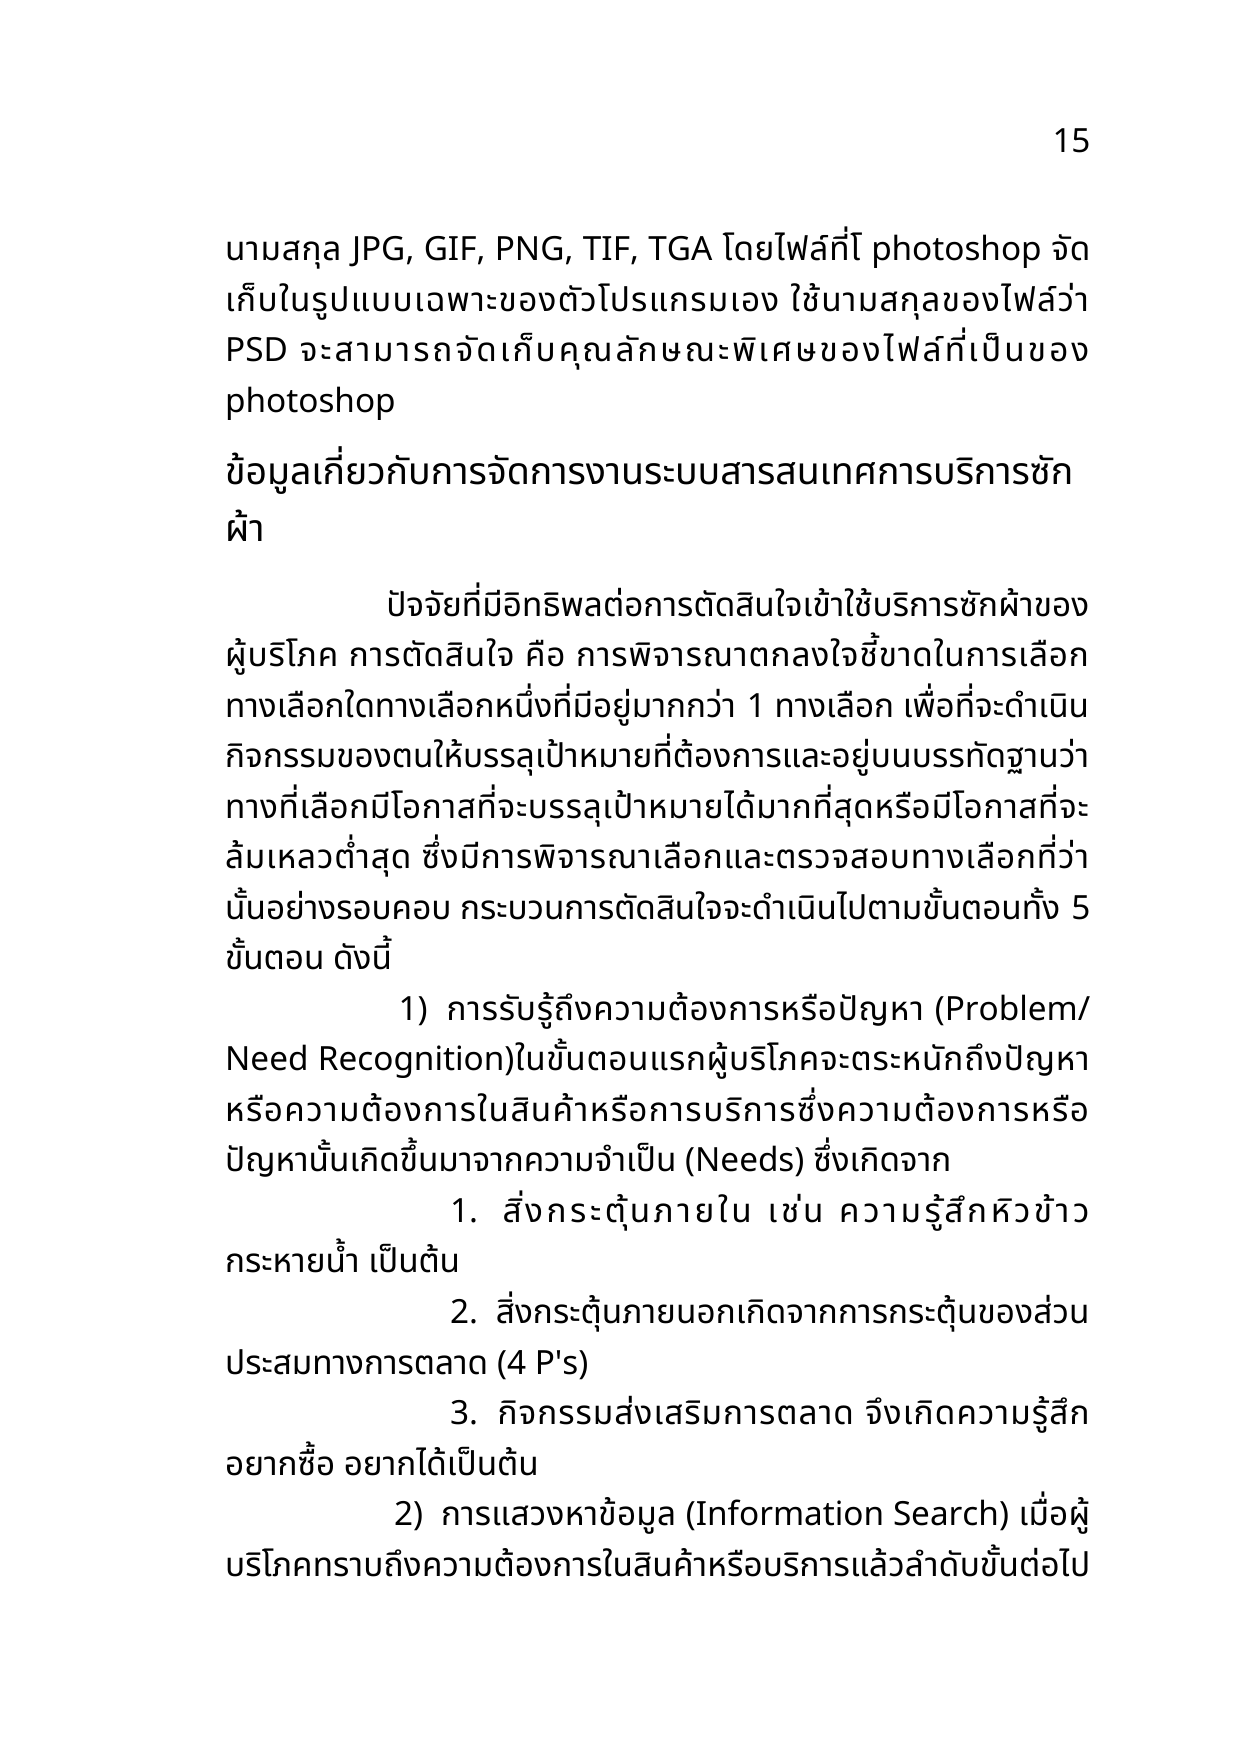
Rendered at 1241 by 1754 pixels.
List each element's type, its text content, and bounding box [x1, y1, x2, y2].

text กกกกกกกกปัจจัยที่มีอิทธิพลต่อการตัดสินใจเข้าใช้บริการซักผ้าของผู้บริโภค การตัดสินใจ คือ การพิจารณาตกลงใจชี้ขาดในการเลือก ทางเลือกใดทางเลือกหนึ่งที่มีอยู่มากกว่า 1 ทางเลือก เพื่อที่จะดำเนินกิจกรรมของตนให้บรรลุเป้าหมายที่ต้องการและอยู่บนบรรทัดฐานว่าทางที่เลือกมีโอกาสที่จะบรรลุเป้าหมายได้มากที่สุดหรือมีโอกาสที่จะล้มเหลวต่ำสุด ซึ่งมีการพิจารณาเลือกและตรวจสอบทางเลือกที่ว่านั้นอย่างรอบคอบ กระบวนการตัดสินใจจะดำเนินไปตามขั้นตอนทั้ง 5 ขั้นตอน ดังนี้ [225, 581, 1090, 984]
text กกกกกกกก1) การรับรู้ถึงความต้องการหรือปัญหา (Problem/ Need Recognition)ในขั้นตอนแรกผู้บริโภคจะตระหนักถึงปัญหาหรือความต้องการในสินค้าหรือการบริการซึ่งความต้องการหรือปัญหานั้นเกิดขึ้นมาจากความจำเป็น (Needs) ซึ่งเกิดจาก [225, 984, 1090, 1187]
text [225, 1490, 1090, 1591]
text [225, 225, 1090, 422]
text กกกกกกก 2. สิ่งกระตุ้นภายนอกเกิดจากการกระตุ้นของส่วนประสมทางการตลาด (4 P's) กก [225, 1288, 1090, 1389]
text กกกกกกกก 1. สิ่งกระตุ้นภายใน เช่น ความรู้สึกหิวข้าว กระหายน้ำ เป็นต้น [225, 1187, 1090, 1288]
text ข้อมูลเกี่ยวกับการจัดการงานระบบสารสนเทศการบริการซักผ้า [225, 445, 1090, 558]
text กกกกกก 3. กิจกรรมส่งเสริมการตลาด จึงเกิดความรู้สึกอยากซื้อ อยากได้เป็นต้น [225, 1389, 1090, 1490]
